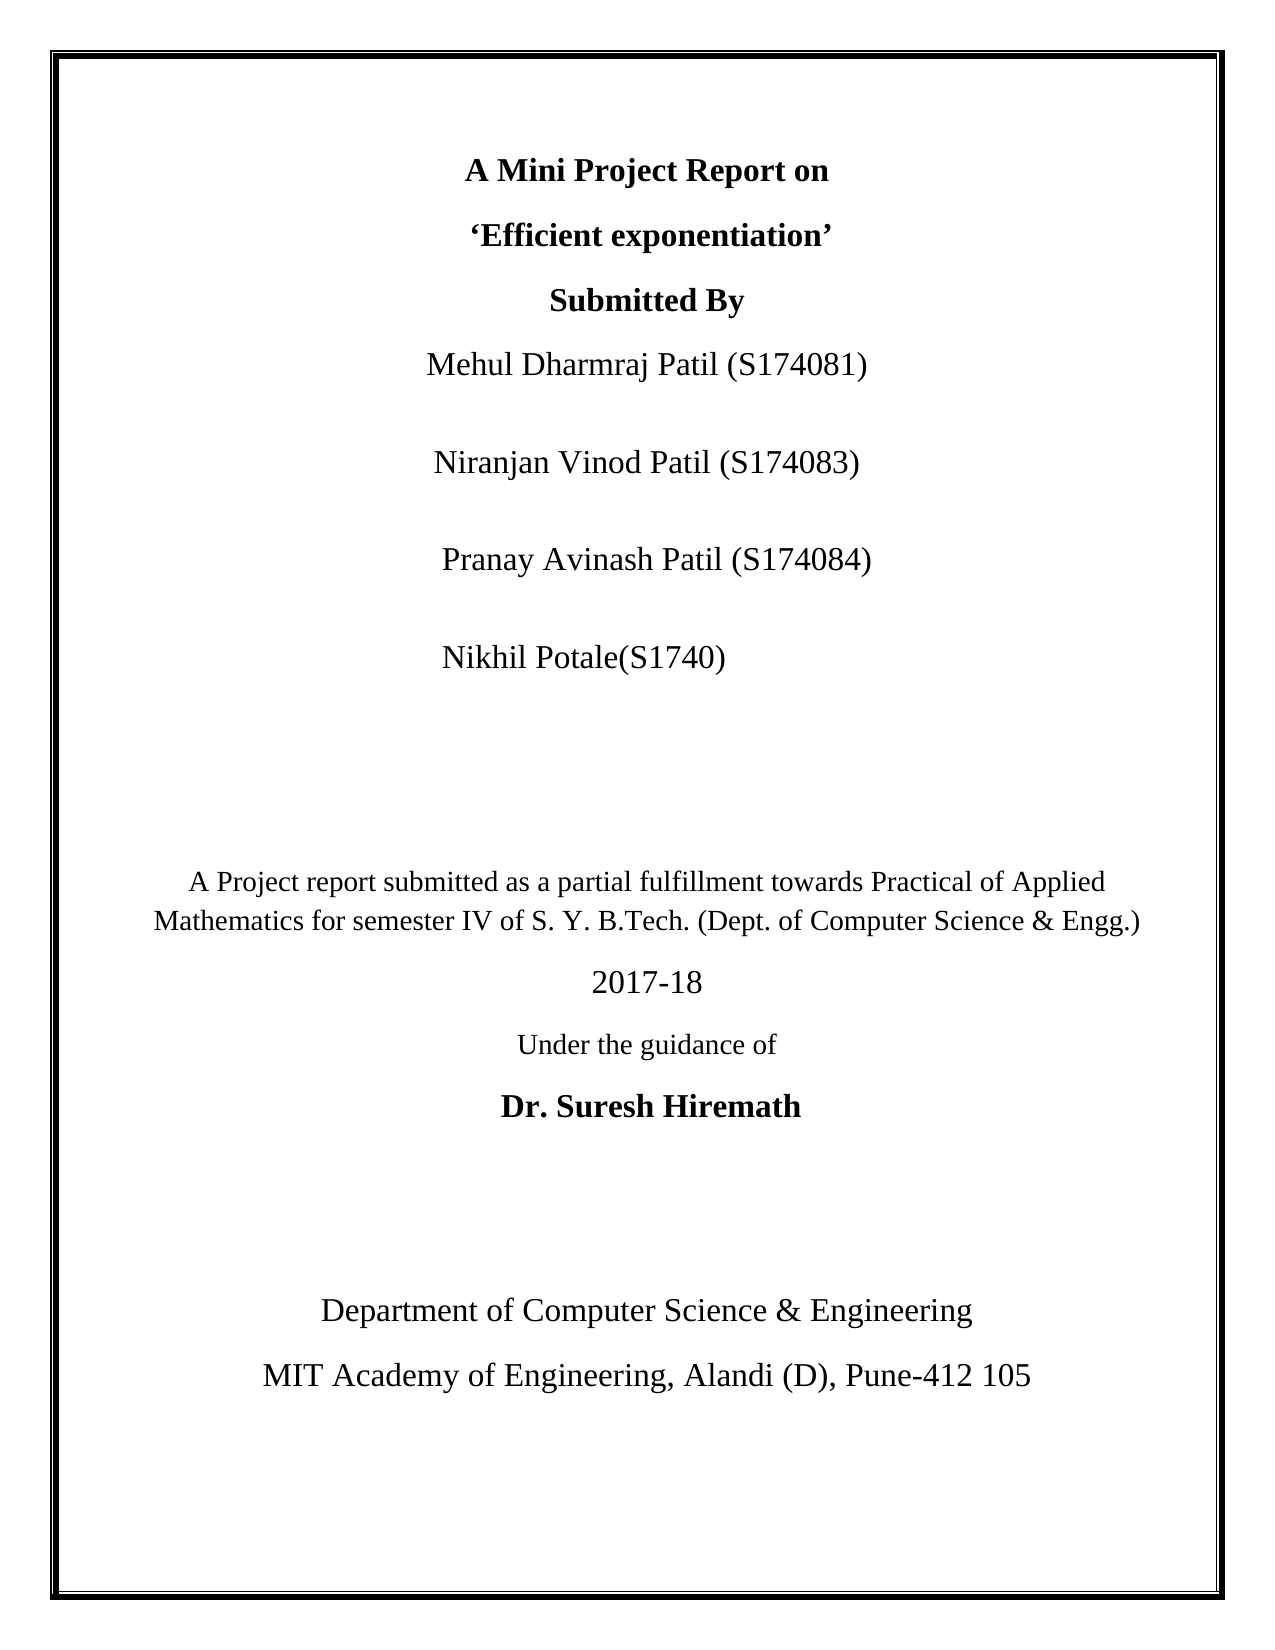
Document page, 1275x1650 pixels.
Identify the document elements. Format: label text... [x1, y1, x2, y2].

text 2017-18 [150, 962, 1144, 1001]
text Department of Computer Science & Engineering [150, 1290, 1144, 1328]
text A Project report submitted as a partial fulfillment towards Practical of Applied Mathematics for semester IV of S. Y. B.Tech. (Dept. of Computer Science & Engg.) [150, 864, 1144, 937]
text Submitted By [150, 280, 1144, 318]
text A Mini Project Report on [150, 150, 1144, 188]
text Dr. Suresh Hiremath [150, 1087, 1144, 1125]
text Under the guidance of [150, 1027, 1144, 1061]
text Mehul Dharmraj Patil (S174081) [150, 345, 1144, 383]
text Nikhil Potale(S1740) [150, 637, 1144, 676]
text Pranay Avinash Patil (S174084) [150, 540, 1144, 578]
text MIT Academy of Engineering, Alandi (D), Pune-412 105 [150, 1355, 1144, 1393]
text Niranjan Vinod Patil (S174083) [150, 442, 1144, 481]
text ‘Efficient exponentiation’ [150, 215, 1144, 253]
